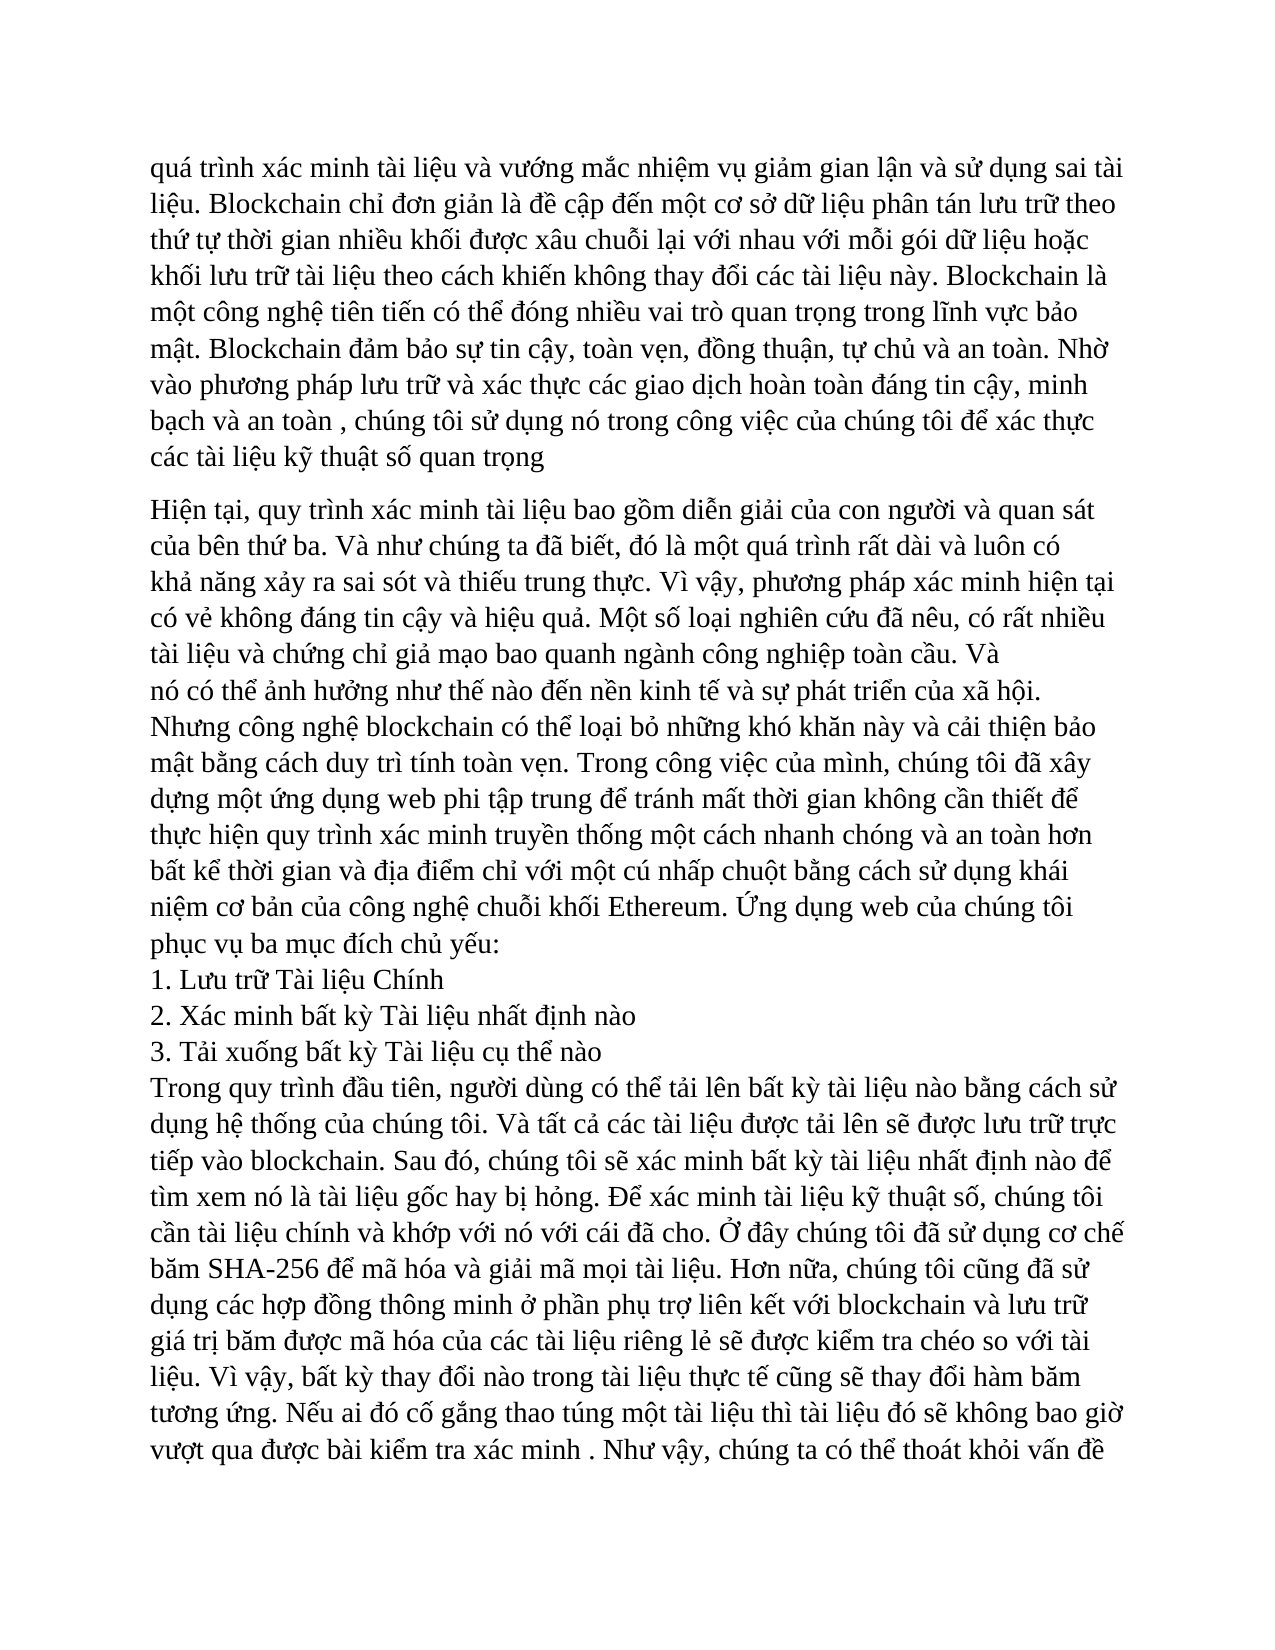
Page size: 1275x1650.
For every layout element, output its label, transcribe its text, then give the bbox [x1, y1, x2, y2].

text quá trình xác minh tài liệu và vướng mắc nhiệm vụ giảm gian lận và sử dụng sai tài liệu. Blockchain chỉ đơn giản là đề cập đến một cơ sở dữ liệu phân tán lưu trữ theo thứ tự thời gian nhiều khối được xâu chuỗi lại với nhau với mỗi gói dữ liệu hoặc khối lưu trữ tài liệu theo cách khiến không thay đổi các tài liệu này. Blockchain là một công nghệ tiên tiến có thể đóng nhiều vai trò quan trọng trong lĩnh vực bảo mật. Blockchain đảm bảo sự tin cậy, toàn vẹn, đồng thuận, tự chủ và an toàn. Nhờ vào phương pháp lưu trữ và xác thực các giao dịch hoàn toàn đáng tin cậy, minh bạch và an toàn , chúng tôi sử dụng nó trong công việc của chúng tôi để xác thực các tài liệu kỹ thuật số quan trọng [150, 150, 1125, 473]
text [150, 492, 1125, 1465]
